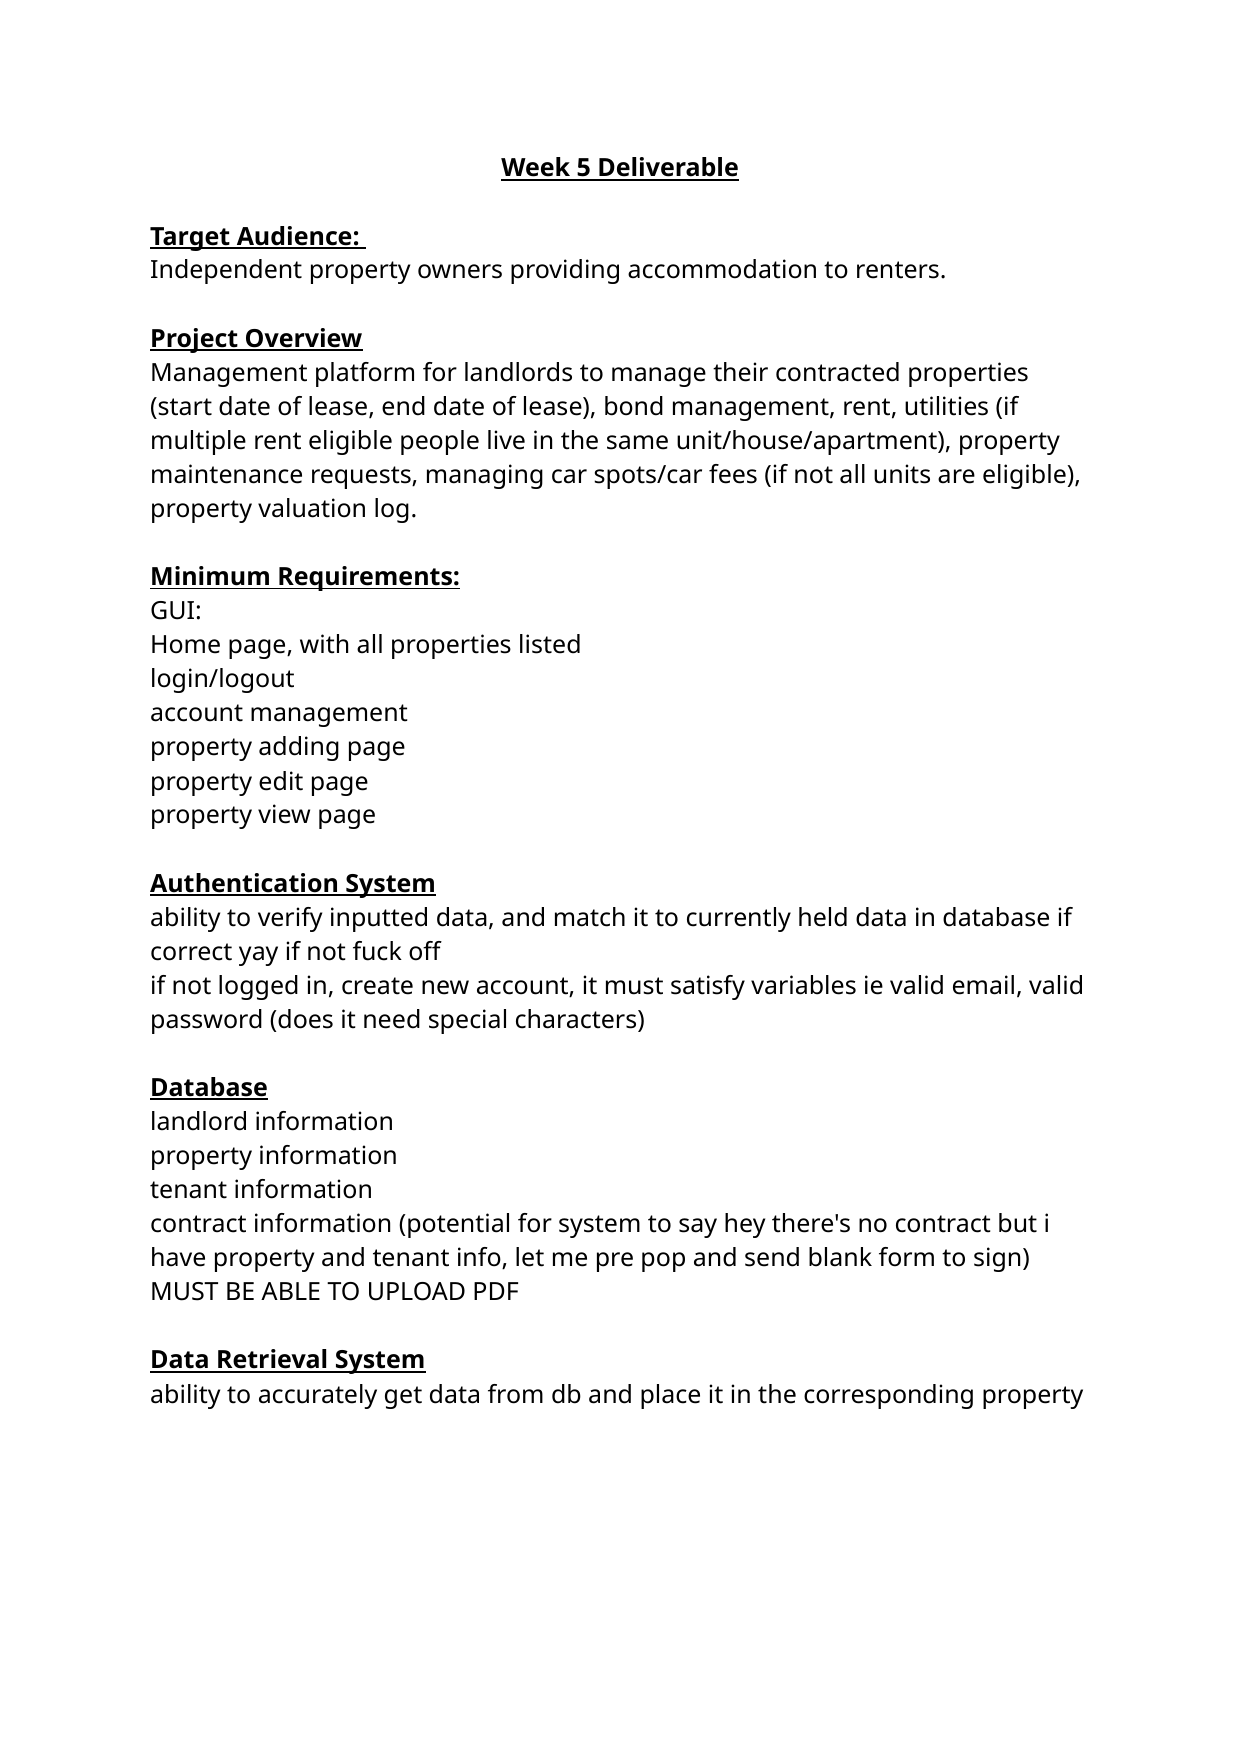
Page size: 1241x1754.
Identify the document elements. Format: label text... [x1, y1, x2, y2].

text ability to verify inputted data, and match it to currently held data in database if correct yay if not fuck off [150, 899, 1090, 967]
text tenant information [150, 1172, 1090, 1206]
text Database [150, 1070, 1090, 1104]
text property information [150, 1138, 1090, 1172]
text Authentication System [150, 865, 1090, 899]
text Home page, with all properties listed [150, 627, 1090, 661]
text Management platform for landlords to manage their contracted properties (start date of lease, end date of lease), bond management, rent, utilities (if multiple rent eligible people live in the same unit/house/apartment), property maintenance requests, managing car spots/car fees (if not all units are eligible), property valuation log. [150, 354, 1090, 525]
text property edit page [150, 763, 1090, 797]
text Target Audience: [150, 218, 1090, 252]
text ability to accurately get data from db and place it in the corresponding property [150, 1376, 1090, 1410]
text contract information (potential for system to say hey there's no contract but i have property and tenant info, let me pre pop and send blank form to sign) MUST BE ABLE TO UPLOAD PDF [150, 1206, 1090, 1308]
text account management [150, 695, 1090, 729]
text if not logged in, create new account, it must satisfy variables ie valid email, valid password (does it need special characters) [150, 967, 1090, 1036]
text property view page [150, 797, 1090, 831]
text Week 5 Deliverable [150, 150, 1090, 184]
text login/logout [150, 661, 1090, 695]
text property adding page [150, 729, 1090, 763]
text Data Retrieval System [150, 1342, 1090, 1376]
text GUI: [150, 593, 1090, 627]
text Minimum Requirements: [150, 559, 1090, 593]
text landlord information [150, 1104, 1090, 1138]
text Independent property owners providing accommodation to renters. [150, 252, 1090, 286]
text Project Overview [150, 320, 1090, 354]
